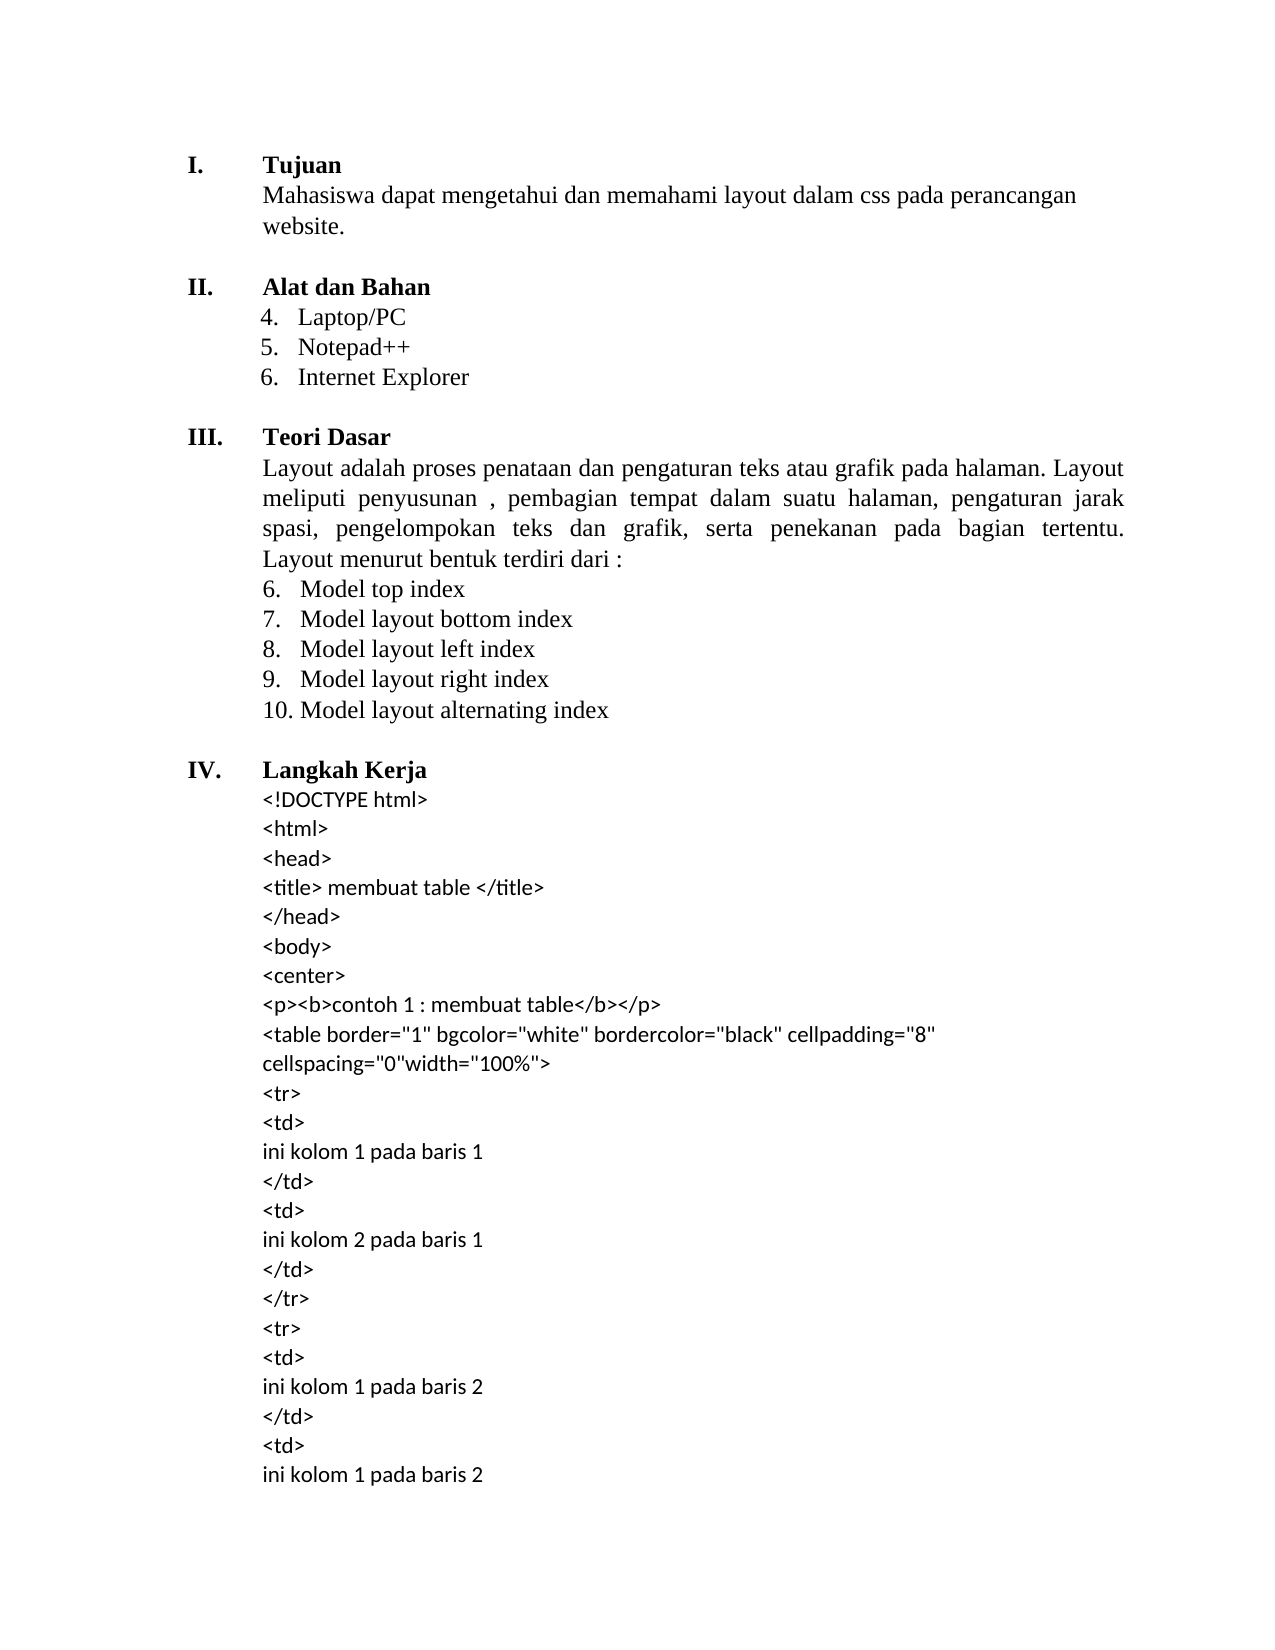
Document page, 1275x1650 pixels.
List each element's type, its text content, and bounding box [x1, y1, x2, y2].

list Internet Explorer [260, 362, 1125, 391]
list <head> [262, 844, 1125, 872]
list Model top index [262, 574, 1125, 603]
list <td> [262, 1431, 1125, 1459]
list </td> [262, 1255, 1125, 1283]
list Laptop/PC [260, 302, 1125, 331]
list <title> membuat table </title> [262, 873, 1125, 901]
list <html> [262, 814, 1125, 842]
list <tr> [262, 1314, 1125, 1342]
list </head> [262, 902, 1125, 931]
list Tujuan [187, 150, 1125, 179]
list <body> [262, 932, 1125, 960]
list Alat dan Bahan [187, 272, 1125, 300]
list Model layout alternating index [262, 695, 1125, 723]
list Layout adalah proses penataan dan pengaturan teks atau grafik pada halaman. Layout meliputi penyusunan , pembagian tempat dalam suatu halaman, pengaturan jarak spasi, pengelompokan teks dan grafik, serta penekanan pada bagian tertentu. Layout menurut bentuk terdiri dari : [262, 453, 1125, 573]
list <td> [262, 1196, 1125, 1224]
list <table border="1" bgcolor="white" bordercolor="black" cellpadding="8" cellspacing="0"width="100%"> [262, 1020, 1125, 1077]
list ini kolom 2 pada baris 1 [262, 1226, 1125, 1254]
list Notepad++ [260, 332, 1125, 361]
list <td> [262, 1108, 1125, 1136]
list Mahasiswa dapat mengetahui dan memahami layout dalam css pada perancangan website. [262, 180, 1125, 239]
list ini kolom 1 pada baris 2 [262, 1372, 1125, 1401]
list </td> [262, 1167, 1125, 1195]
list <center> [262, 961, 1125, 989]
list ini kolom 1 pada baris 1 [262, 1137, 1125, 1166]
list Model layout right index [262, 664, 1125, 693]
list </tr> [262, 1284, 1125, 1312]
list <tr> [262, 1079, 1125, 1107]
list ini kolom 1 pada baris 2 [262, 1461, 1125, 1489]
list Model layout bottom index [262, 604, 1125, 633]
list Teori Dasar [187, 422, 1125, 451]
list <p><b>contoh 1 : membuat table</b></p> [262, 991, 1125, 1019]
list </td> [262, 1402, 1125, 1430]
list Langkah Kerja [187, 755, 1125, 784]
list <td> [262, 1343, 1125, 1371]
list Model layout left index [262, 634, 1125, 663]
list <!DOCTYPE html> [262, 785, 1125, 813]
